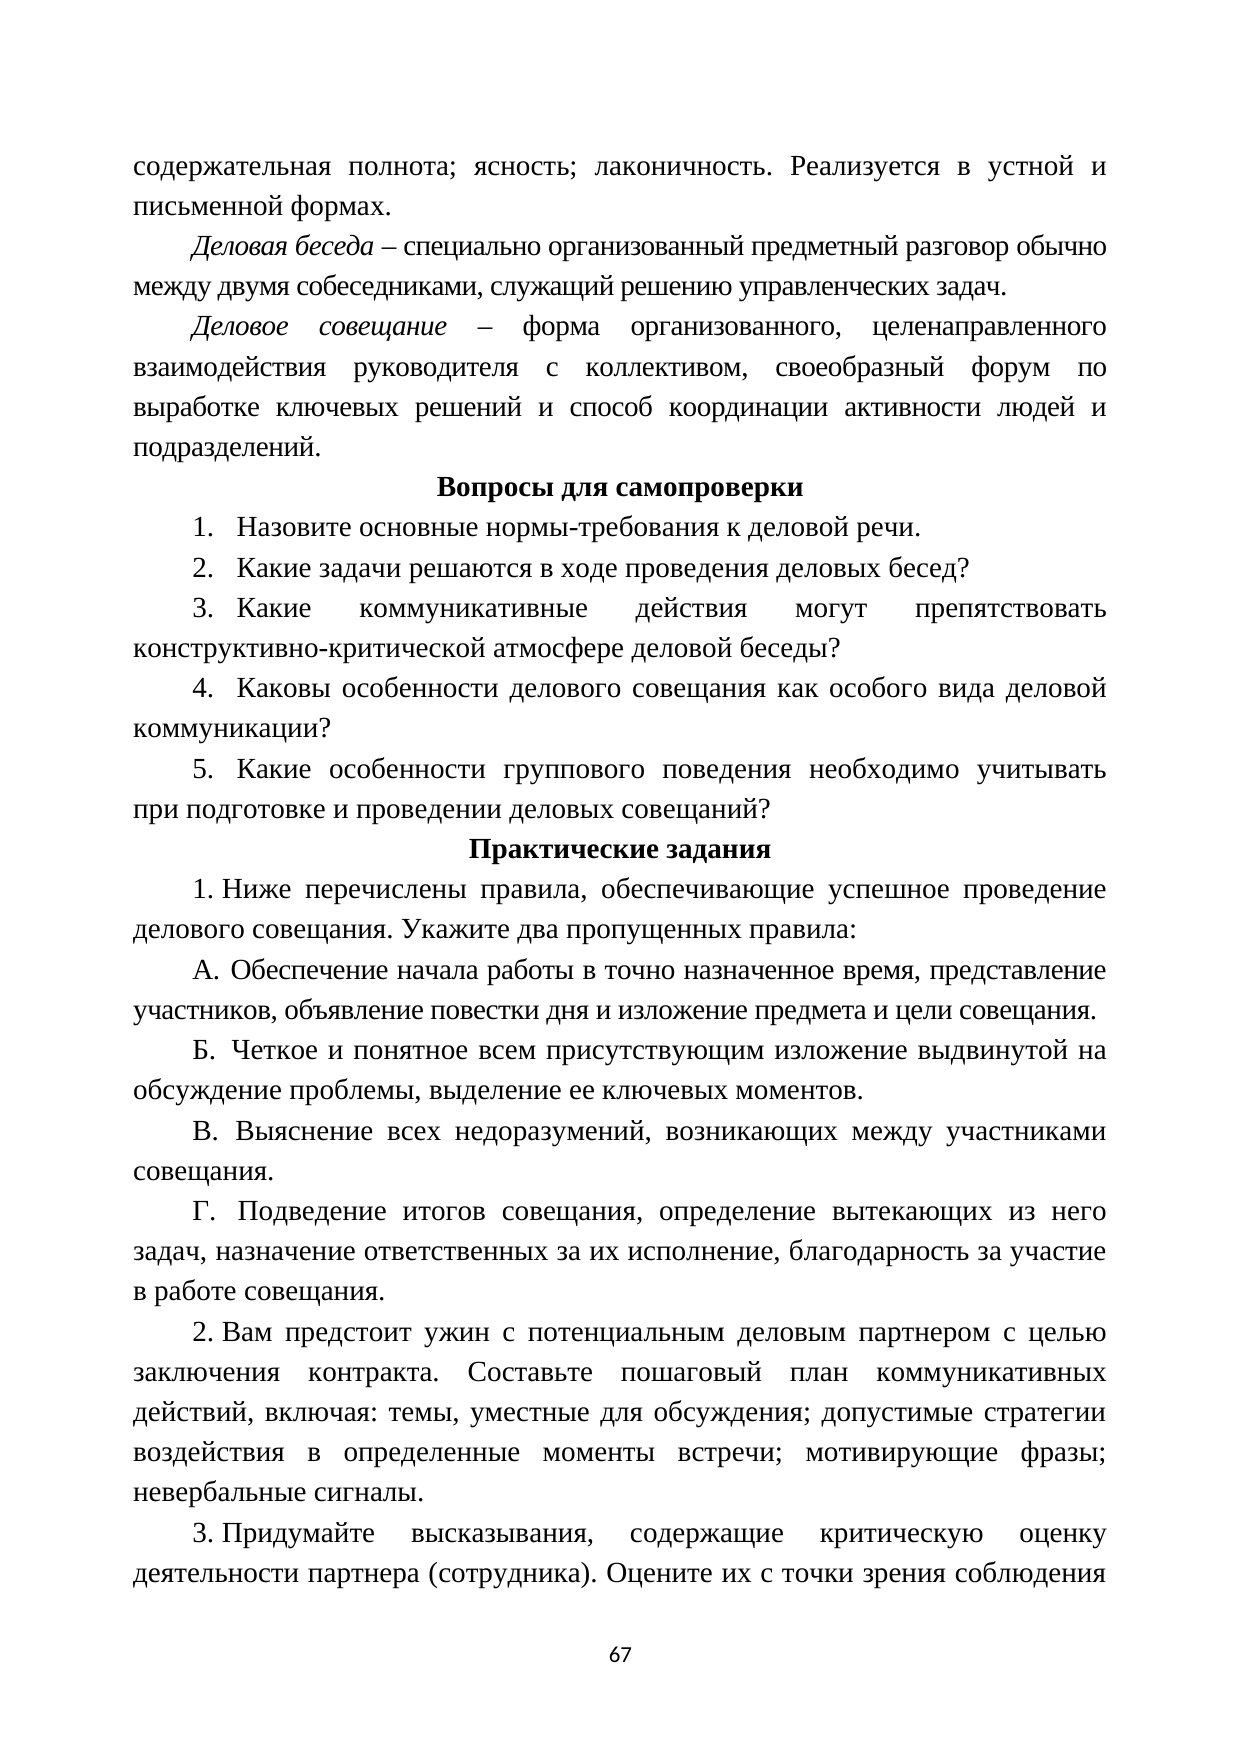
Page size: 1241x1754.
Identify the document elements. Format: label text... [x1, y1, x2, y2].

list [133, 1515, 1107, 1588]
text Практические задания [133, 831, 1107, 865]
list Выяснение всех недоразумений, возникающих между участниками совещания. [133, 1113, 1107, 1186]
list Подведение итогов совещания, определение вытекающих из него задач, назначение ответственных за их исполнение, благодарность за участие в работе совещания. [133, 1193, 1107, 1307]
list Какие коммуникативные действия могут препятствовать конструктивно-критической атмосфере деловой беседы? [133, 590, 1107, 664]
list Четкое и понятное всем присутствующим изложение выдвинутой на обсуждение проблемы, выделение ее ключевых моментов. [133, 1032, 1107, 1106]
list Вам предстоит ужин с потенциальным деловым партнером с целью заключения контракта. Составьте пошаговый план коммуникативных действий, включая: темы, уместные для обсуждения; допустимые стратегии воздействия в определенные моменты встречи; мотивирующие фразы; невербальные сигналы. [133, 1314, 1107, 1508]
list Какие особенности группового поведения необходимо учитывать при подготовке и проведении деловых совещаний? [133, 751, 1107, 824]
list Какие задачи решаются в ходе проведения деловых бесед? [133, 550, 1107, 583]
text Деловое совещание – форма организованного, целенаправленного взаимодействия руководителя с коллективом, своеобразный форум по выработке ключевых решений и способ координации активности людей и подразделений. [133, 308, 1107, 463]
text Деловая беседа – специально организованный предметный разговор обычно между двумя собеседниками, служащий решению управленческих задач. [133, 228, 1107, 302]
text Вопросы для самопроверки [133, 469, 1107, 503]
list Назовите основные нормы-требования к деловой речи. [133, 509, 1107, 543]
list Обеспечение начала работы в точно назначенное время, представление участников, объявление повестки дня и изложение предмета и цели совещания. [133, 952, 1107, 1026]
list Ниже перечислены правила, обеспечивающие успешное проведение делового совещания. Укажите два пропущенных правила: [133, 871, 1107, 945]
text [133, 148, 1107, 221]
list Каковы особенности делового совещания как особого вида деловой коммуникации? [133, 670, 1107, 744]
